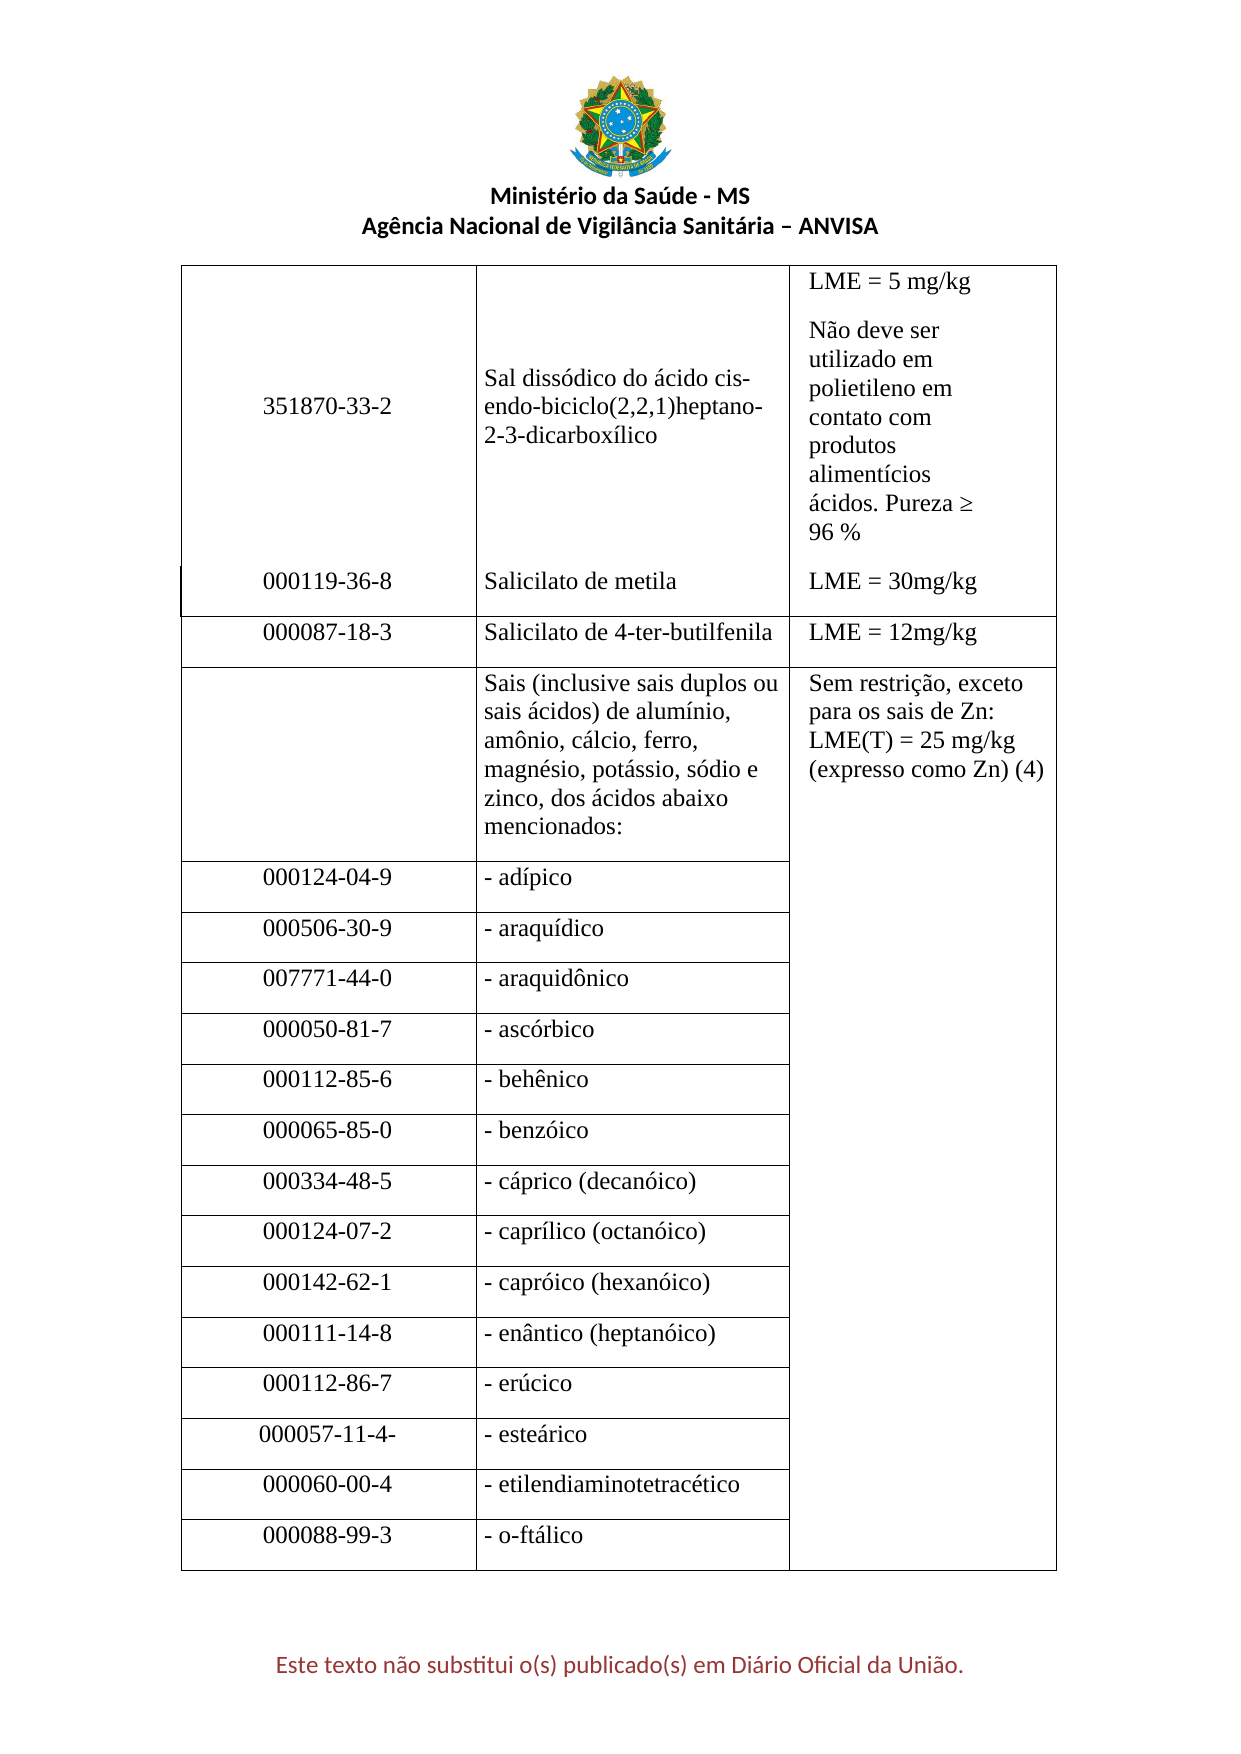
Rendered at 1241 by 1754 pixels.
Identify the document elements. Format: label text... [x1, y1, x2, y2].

table_cell 000142-62-1 [182, 1267, 476, 1317]
table_cell - capróico (hexanóico) [477, 1267, 789, 1317]
table_cell 000112-85-6 [182, 1065, 476, 1114]
table_cell - araquidônico [477, 963, 789, 1013]
table_cell 000088-99-3 [182, 1520, 476, 1570]
table_cell 000111-14-8 [182, 1318, 476, 1367]
table_cell 000119-36-8 [182, 566, 476, 616]
table_cell - behênico [477, 1065, 789, 1114]
table_cell 000506-30-9 [182, 913, 476, 962]
table_cell LME = 30mg/kg [790, 566, 1056, 616]
table_cell 000065-85-0 [182, 1115, 476, 1165]
table_cell 000124-07-2 [182, 1216, 476, 1266]
table_cell 000050-81-7 [182, 1014, 476, 1063]
table_cell Salicilato de 4-ter-butilfenila [477, 617, 789, 667]
table_cell Salicilato de metila [477, 566, 789, 616]
table_cell - ascórbico [477, 1014, 789, 1063]
table_cell - enântico (heptanóico) [477, 1318, 789, 1367]
table_cell - o-ftálico [477, 1520, 789, 1570]
table_cell Sem restrição, exceto para os sais de Zn: LME(T) = 25 mg/kg (expresso como Zn) (4) [790, 668, 1056, 1570]
table_cell 000334-48-5 [182, 1166, 476, 1215]
table_cell - araquídico [477, 913, 789, 962]
table_cell LME = 12mg/kg [790, 617, 1056, 667]
table_cell 351870-33-2 [182, 266, 476, 566]
table_cell - esteárico [477, 1419, 789, 1468]
table_cell 000112-86-7 [182, 1368, 476, 1418]
table_cell - benzóico [477, 1115, 789, 1165]
table_cell - erúcico [477, 1368, 789, 1418]
table_cell LME = 5 mg/kg Não deve ser utilizado em polietileno em contato com produtos alimentícios ácidos. Pureza ≥ 96 % [790, 266, 1056, 566]
table_cell 007771-44-0 [182, 963, 476, 1013]
table_cell 000057-11-4- [182, 1419, 476, 1468]
table_cell - caprílico (octanóico) [477, 1216, 789, 1266]
table_cell 000087-18-3 [182, 617, 476, 667]
table_cell Sais (inclusive sais duplos ou sais ácidos) de alumínio, amônio, cálcio, ferro, magnésio, potássio, sódio e zinco, dos ácidos abaixo mencionados: [477, 668, 789, 861]
table_cell - cáprico (decanóico) [477, 1166, 789, 1215]
table_cell - adípico [477, 862, 789, 912]
table_cell - etilendiaminotetracético [477, 1470, 789, 1519]
table_cell Sal dissódico do ácido cis-endo-biciclo(2,2,1)heptano-2-3-dicarboxílico [477, 266, 789, 566]
table_cell 000060-00-4 [182, 1470, 476, 1519]
table_cell [182, 668, 476, 861]
picture [566, 73, 674, 180]
table_cell 000124-04-9 [182, 862, 476, 912]
